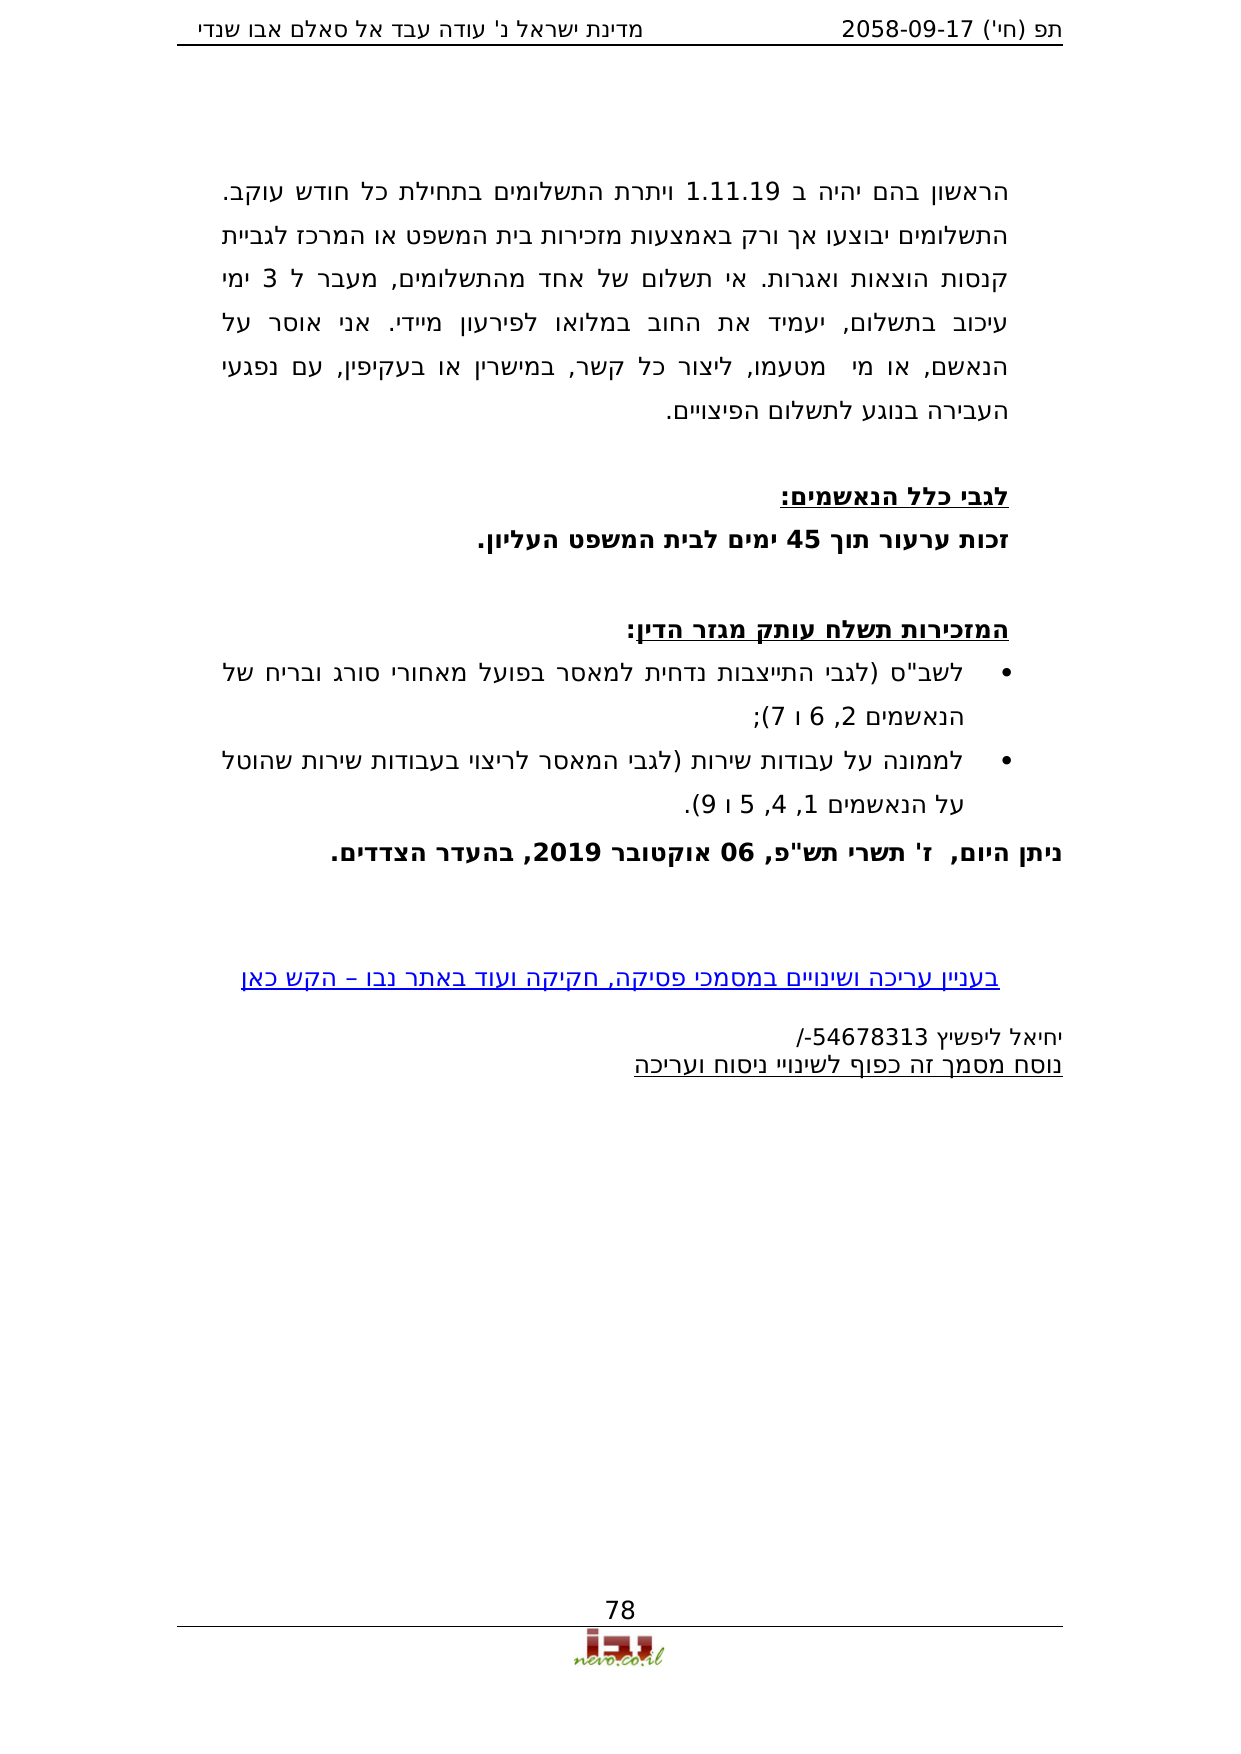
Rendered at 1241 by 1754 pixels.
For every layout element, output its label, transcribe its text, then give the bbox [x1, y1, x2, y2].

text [222, 177, 1009, 425]
list לממונה על עבודות שירות (לגבי המאסר לריצוי בעבודות שירות שהוטל על הנאשמים 1, 4, 5 ו 9). [222, 746, 1002, 819]
text זכות ערעור תוך 45 ימים לבית המשפט העליון. [222, 525, 1009, 554]
picture [574, 1628, 666, 1667]
text בעניין עריכה ושינויים במסמכי פסיקה, חקיקה ועוד באתר נבו – הקש כאן [177, 963, 1063, 993]
list לשב"ס (לגבי התייצבות נדחית למאסר בפועל מאחורי סורג ובריח של הנאשמים 2, 6 ו 7); [222, 659, 1002, 732]
text נוסח מסמך זה כפוף לשינויי ניסוח ועריכה [177, 1051, 1063, 1080]
text המזכירות תשלח עותק מגזר הדין: [222, 615, 1009, 644]
text לגבי כלל הנאשמים: [222, 482, 1009, 511]
text יחיאל ליפשיץ 54678313-/ [177, 1024, 1063, 1051]
text ניתן היום, ז' תשרי תש"פ, 06 אוקטובר 2019, בהעדר הצדדים. [177, 838, 1063, 868]
